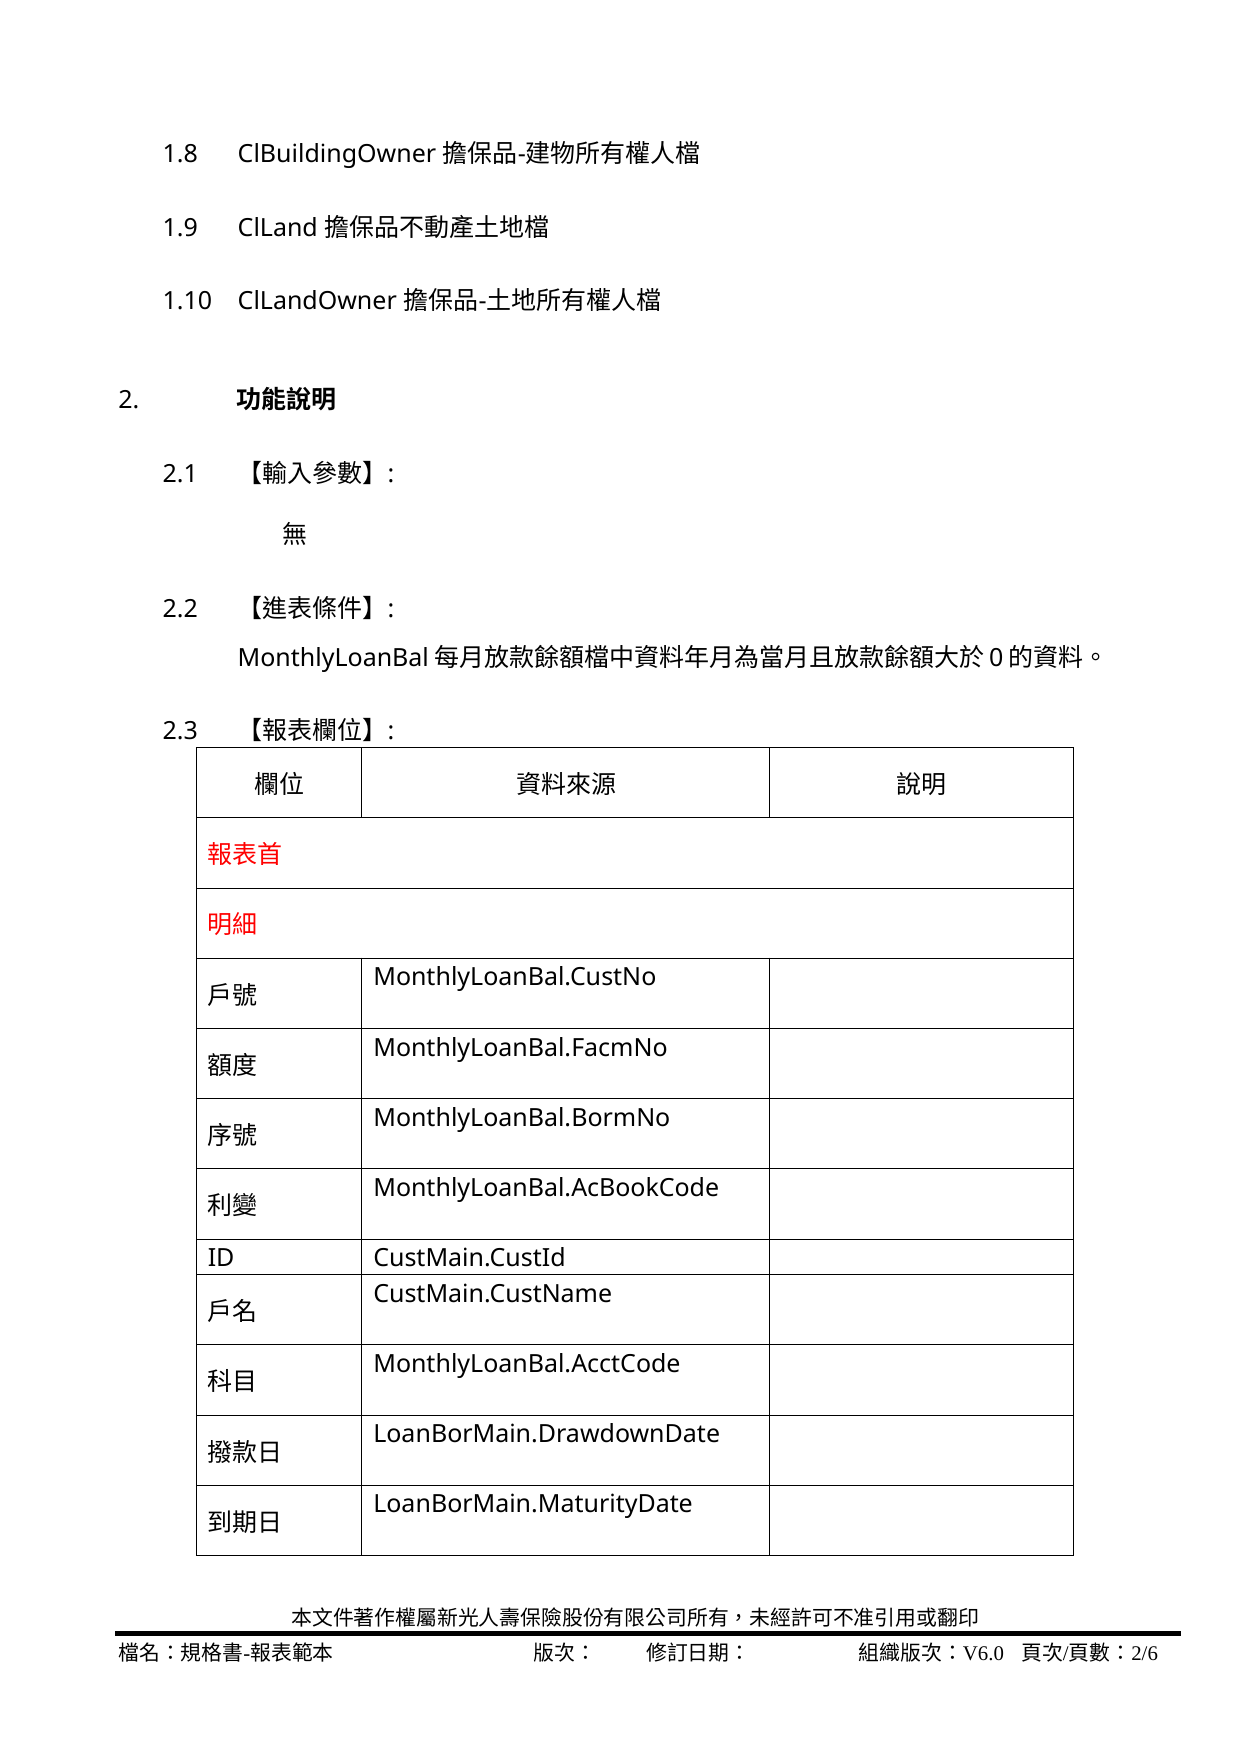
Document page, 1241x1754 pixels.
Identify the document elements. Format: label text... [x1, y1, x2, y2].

table_cell 利變 [197, 1169, 361, 1238]
table_cell MonthlyLoanBal.BormNo [362, 1099, 769, 1168]
table_cell [770, 1345, 1073, 1414]
table_header 資料來源 [362, 748, 769, 817]
table_cell CustMain.CustId [362, 1240, 769, 1274]
table_cell [770, 1169, 1073, 1238]
subtitle ClLand 擔保品不動產土地檔 [162, 207, 1152, 243]
subtitle 【輸入參數】: [162, 453, 1152, 489]
table_cell CustMain.CustName [362, 1275, 769, 1344]
table_cell [770, 1486, 1073, 1555]
table_cell 科目 [197, 1345, 361, 1414]
table_cell [770, 1416, 1073, 1485]
table_cell 明細 [197, 889, 1073, 958]
list MonthlyLoanBal每月放款餘額檔中資料年月為當月且放款餘額大於0的資料。 [187, 637, 1152, 673]
table_cell [770, 1029, 1073, 1098]
table_cell LoanBorMain.MaturityDate [362, 1486, 769, 1555]
subtitle ClBuildingOwner 擔保品-建物所有權人檔 [162, 133, 1152, 169]
table_cell 到期日 [197, 1486, 361, 1555]
table_cell 序號 [197, 1099, 361, 1168]
table_header 欄位 [197, 748, 361, 817]
table_header 說明 [770, 748, 1073, 817]
table_cell LoanBorMain.DrawdownDate [362, 1416, 769, 1485]
table_cell MonthlyLoanBal.CustNo [362, 959, 769, 1028]
subtitle 無 [282, 514, 1152, 551]
table_cell 報表首 [197, 818, 1073, 887]
table_cell 戶名 [197, 1275, 361, 1344]
table_cell MonthlyLoanBal.AcBookCode [362, 1169, 769, 1238]
subtitle 【報表欄位】: [162, 711, 1152, 747]
table_cell MonthlyLoanBal.AcctCode [362, 1345, 769, 1414]
table_cell [770, 1240, 1073, 1274]
subtitle 功能說明 [118, 379, 1152, 416]
table_cell ID [197, 1240, 361, 1274]
table_cell MonthlyLoanBal.FacmNo [362, 1029, 769, 1098]
table_cell [770, 959, 1073, 1028]
table_cell [770, 1275, 1073, 1344]
table_cell 額度 [197, 1029, 361, 1098]
subtitle 【進表條件】: [162, 588, 1152, 624]
subtitle ClLandOwner 擔保品-土地所有權人檔 [162, 281, 1152, 317]
table_cell [770, 1099, 1073, 1168]
table_cell 戶號 [197, 959, 361, 1028]
table_cell 撥款日 [197, 1416, 361, 1485]
